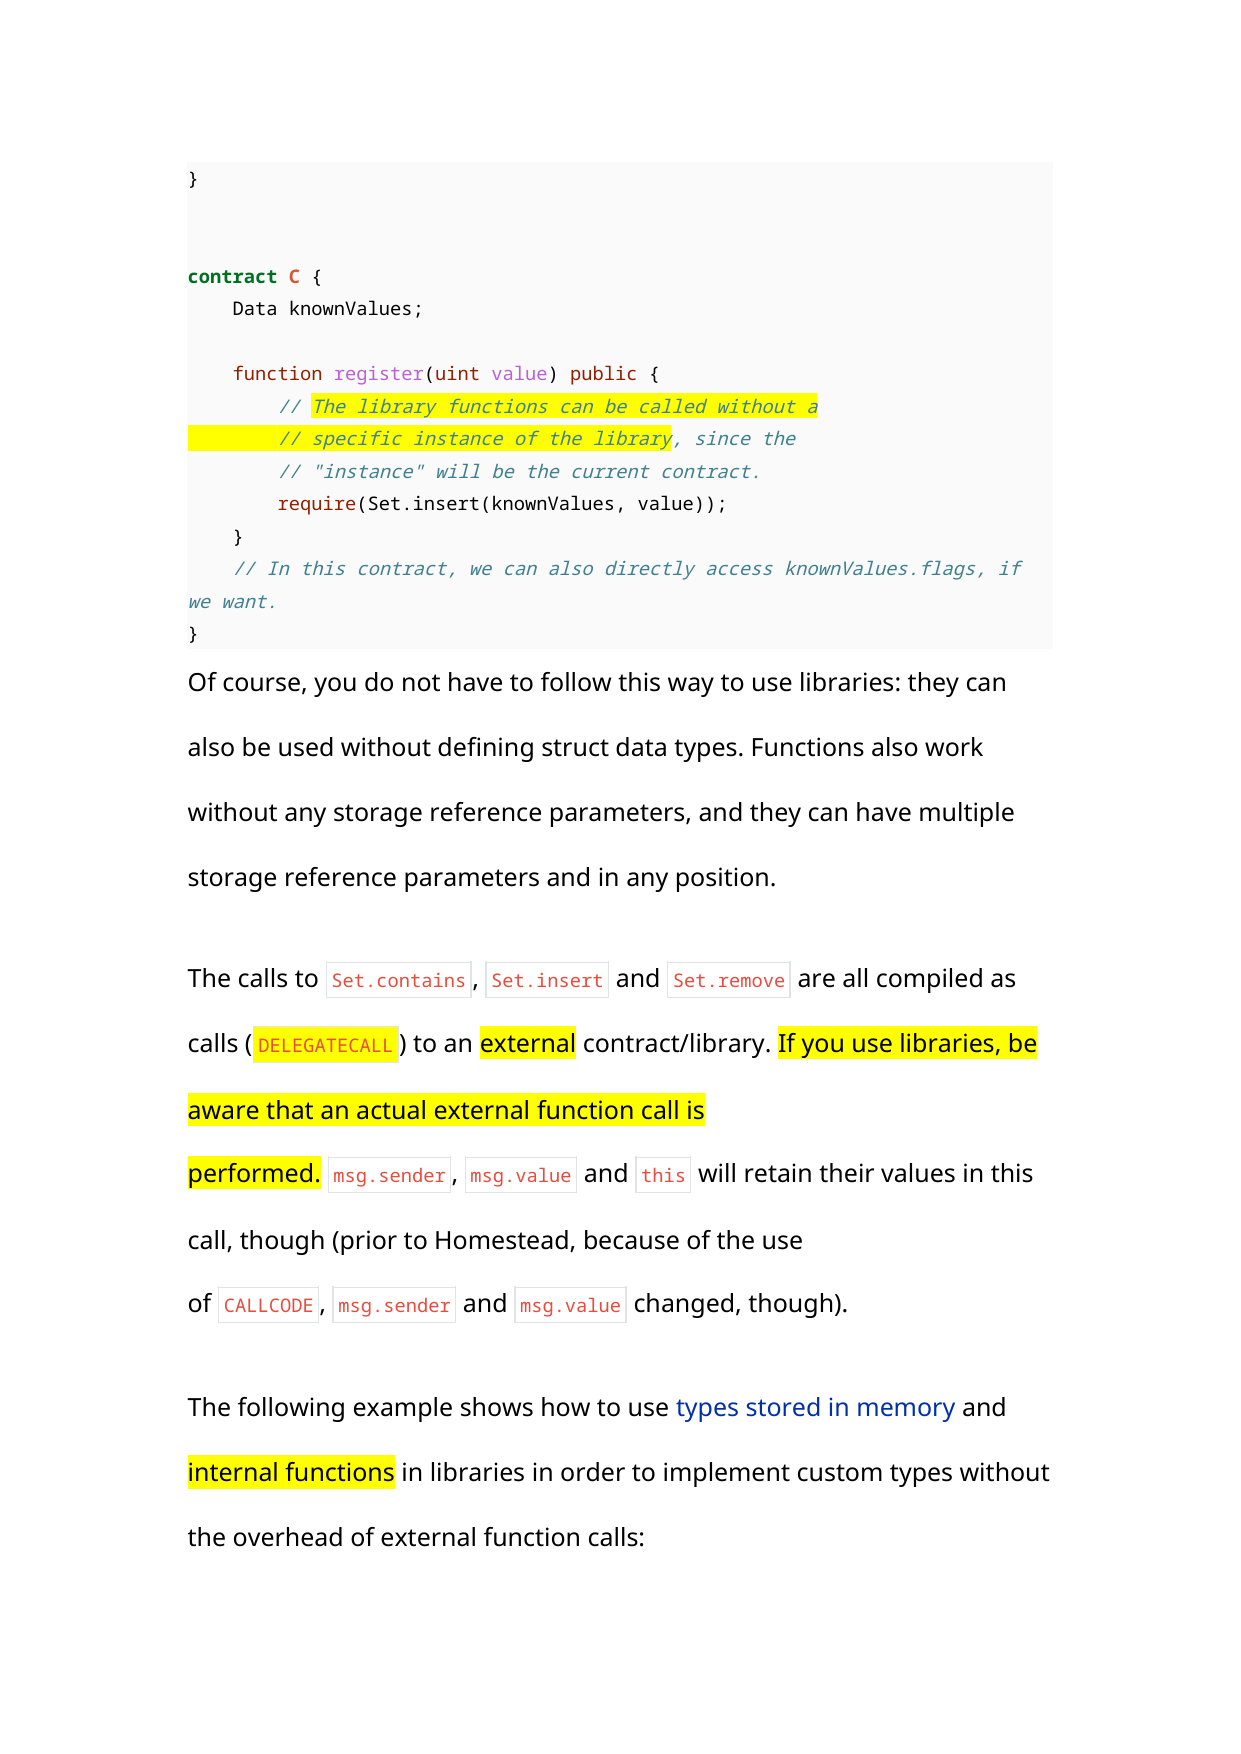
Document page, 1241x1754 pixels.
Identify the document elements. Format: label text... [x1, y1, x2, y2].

text function register(uint value) public { [187, 357, 1053, 389]
text The calls to Set.contains, Set.insert and Set.remove are all compiled as calls (DELEGATECALL) to an external contract/library. If you use libraries, be aware that an actual external function call is performed. msg.sender, msg.value and this will retain their values in this call, though (prior to Homestead, because of the use of CALLCODE, msg.sender and msg.value changed, though). [187, 947, 1053, 1337]
text Of course, you do not have to follow this way to use libraries: they can also be used without defining struct data types. Functions also work without any storage reference parameters, and they can have multiple storage reference parameters and in any position. [187, 649, 1053, 909]
text // "instance" will be the current contract. [187, 454, 1053, 487]
text // The library functions can be called without a [187, 389, 1053, 422]
text require(Set.insert(knownValues, value)); [187, 487, 1053, 519]
text contract C { [187, 259, 1053, 292]
text } [187, 519, 1053, 552]
text Data knownValues; [187, 292, 1053, 324]
text } [187, 162, 1053, 194]
text } [187, 617, 1053, 649]
text The following example shows how to use types stored in memory and internal functions in libraries in order to implement custom types without the overhead of external function calls: [187, 1374, 1053, 1569]
text // specific instance of the library, since the [187, 422, 1053, 454]
text // In this contract, we can also directly access knownValues.flags, if we want. [187, 552, 1053, 617]
